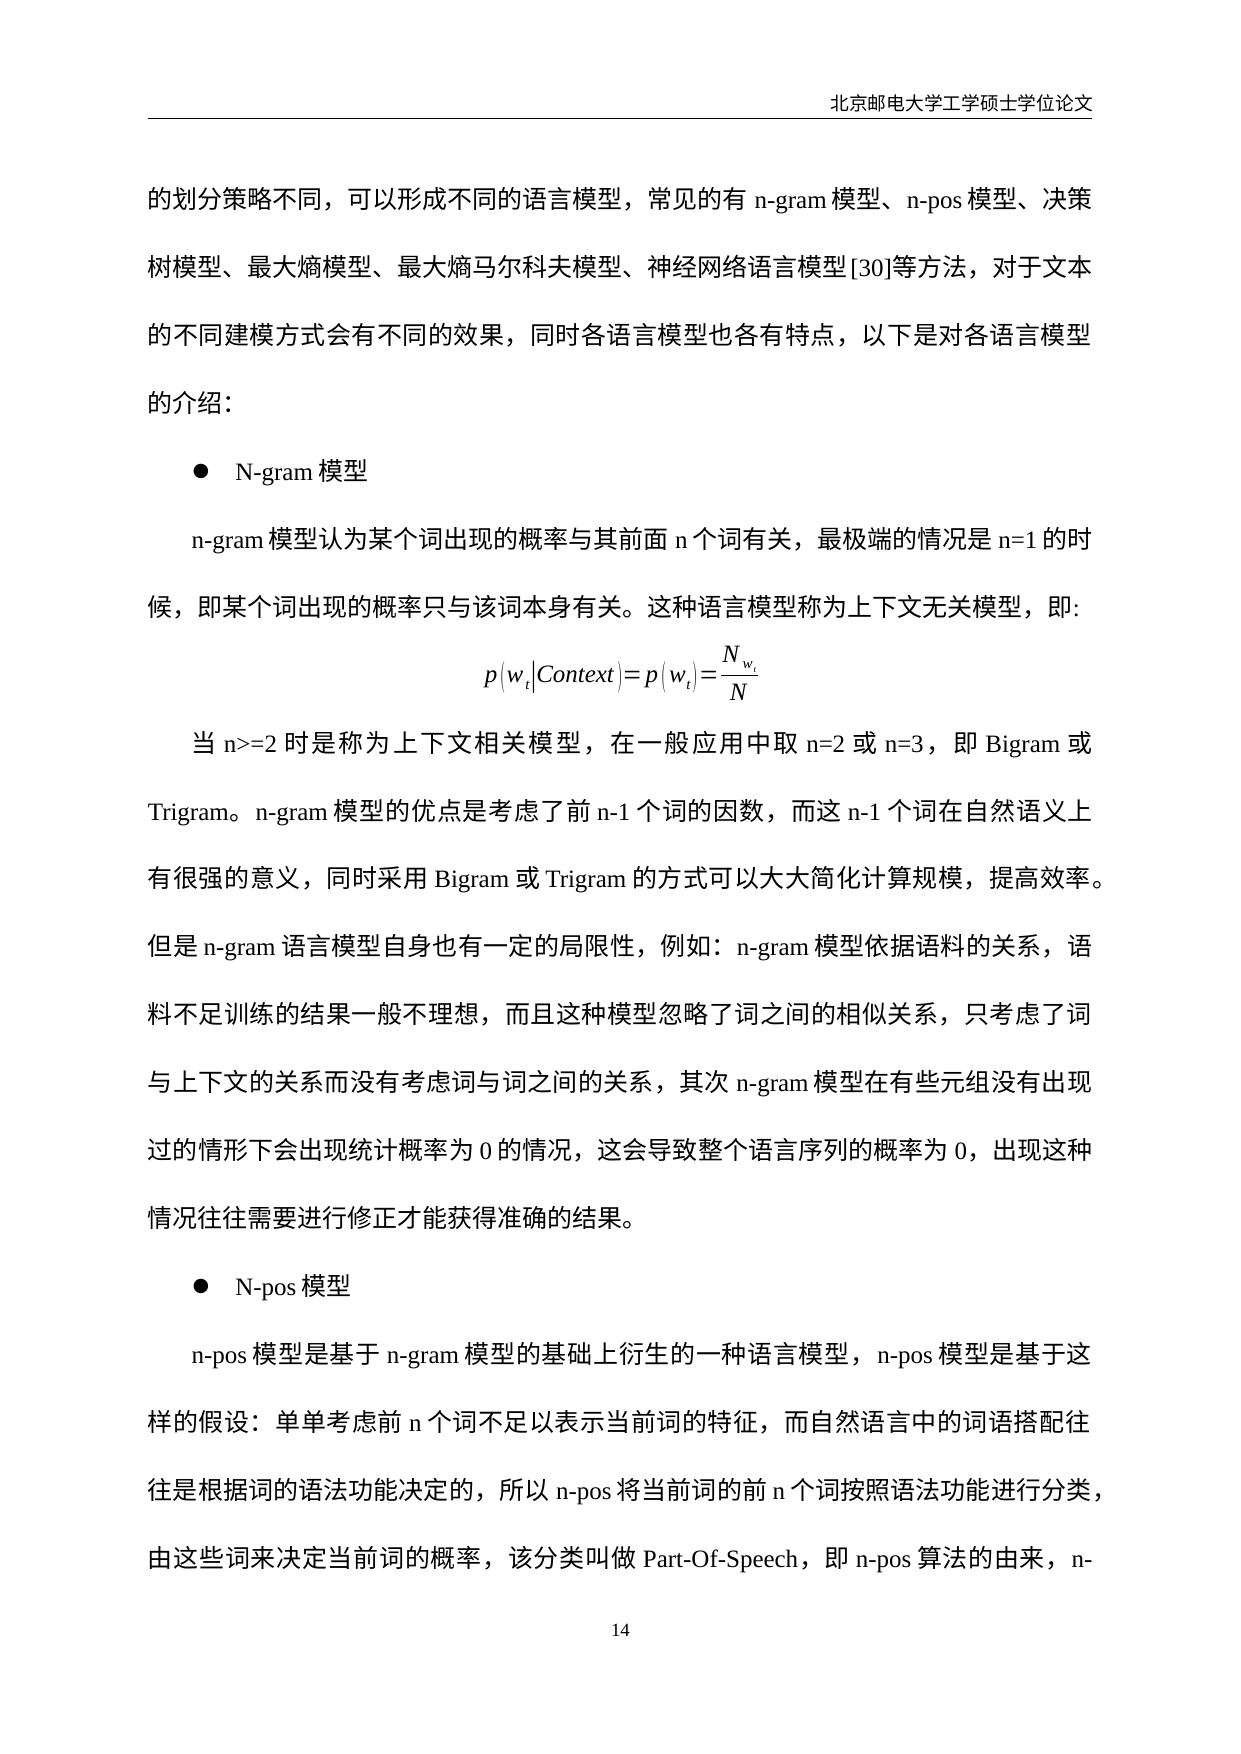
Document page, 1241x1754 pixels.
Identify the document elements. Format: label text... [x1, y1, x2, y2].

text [148, 164, 1092, 436]
list N-gram模型 [191, 436, 1092, 503]
list N-pos模型 [191, 1251, 1092, 1318]
text n-gram模型认为某个词出现的概率与其前面n个词有关，最极端的情况是n=1的时候，即某个词出现的概率只与该词本身有关。这种语言模型称为上下文无关模型，即: [148, 503, 1092, 639]
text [148, 1318, 1092, 1590]
text 当n>=2时是称为上下文相关模型，在一般应用中取n=2或n=3，即Bigram或Trigram。n-gram模型的优点是考虑了前n-1个词的因数，而这n-1个词在自然语义上有很强的意义，同时采用Bigram或Trigram的方式可以大大简化计算规模，提高效率。但是n-gram语言模型自身也有一定的局限性，例如：n-gram模型依据语料的关系，语料不足训练的结果一般不理想，而且这种模型忽略了词之间的相似关系，只考虑了词与上下文的关系而没有考虑词与词之间的关系，其次n-gram模型在有些元组没有出现过的情形下会出现统计概率为0的情况，这会导致整个语言序列的概率为0，出现这种情况往往需要进行修正才能获得准确的结果。 [148, 707, 1092, 1251]
